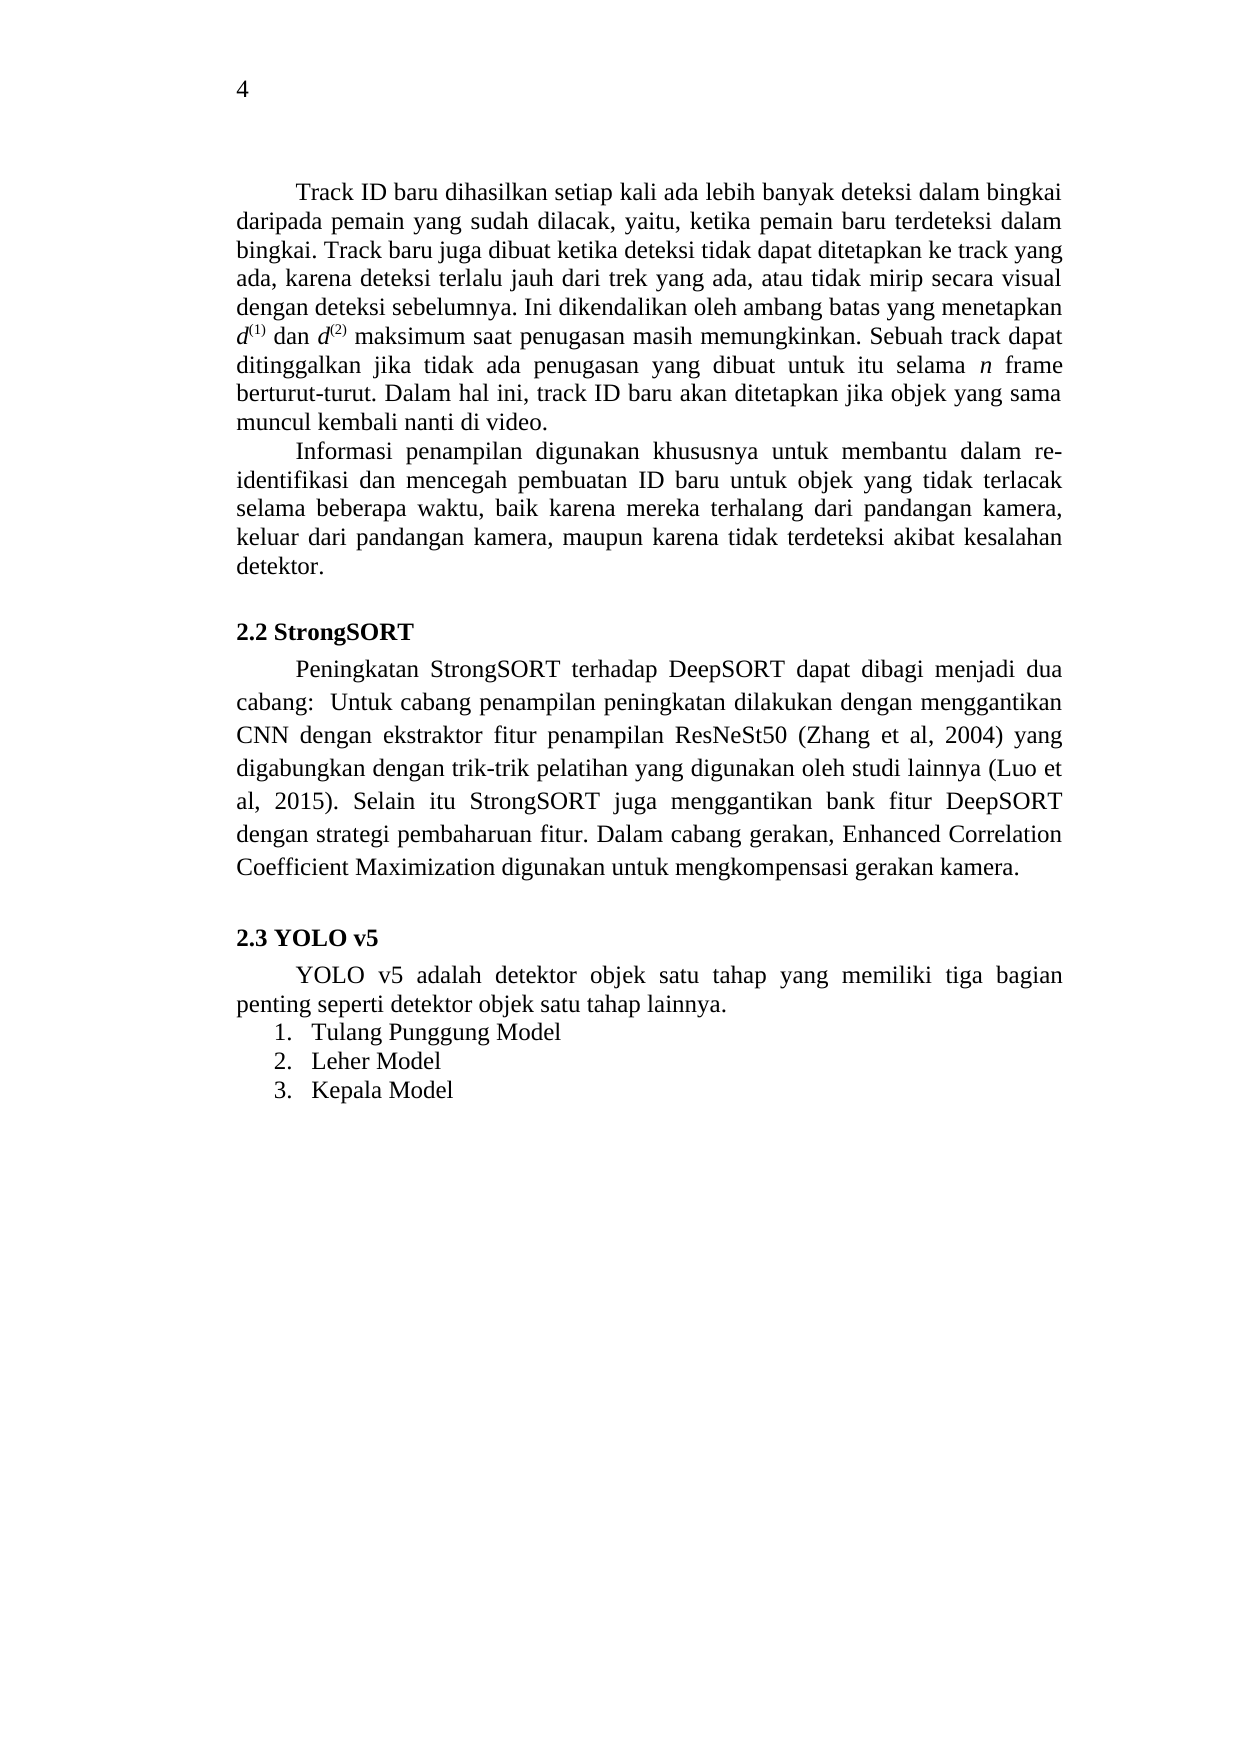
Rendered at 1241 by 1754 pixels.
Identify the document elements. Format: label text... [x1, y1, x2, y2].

list Leher Model [274, 1046, 1063, 1075]
subtitle 2.2 StrongSORT [236, 617, 1063, 646]
text Track ID baru dihasilkan setiap kali ada lebih banyak deteksi dalam bingkai daripada pemain yang sudah dilacak, yaitu, ketika pemain baru terdeteksi dalam bingkai. Track baru juga dibuat ketika deteksi tidak dapat ditetapkan ke track yang ada, karena deteksi terlalu jauh dari trek yang ada, atau tidak mirip secara visual dengan deteksi sebelumnya. Ini dikendalikan oleh ambang batas yang menetapkan d(1) dan d(2) maksimum saat penugasan masih memungkinkan. Sebuah track dapat ditinggalkan jika tidak ada penugasan yang dibuat untuk itu selama n frame berturut-turut. Dalam hal ini, track ID baru akan ditetapkan jika objek yang sama muncul kembali nanti di video. [236, 177, 1063, 436]
text Informasi penampilan digunakan khususnya untuk membantu dalam re-identifikasi dan mencegah pembuatan ID baru untuk objek yang tidak terlacak selama beberapa waktu, baik karena mereka terhalang dari pandangan kamera, keluar dari pandangan kamera, maupun karena tidak terdeteksi akibat kesalahan detektor. [236, 436, 1063, 580]
subtitle 2.3 YOLO v5 [236, 923, 1063, 952]
list Tulang Punggung Model [274, 1017, 1063, 1046]
text Peningkatan StrongSORT terhadap DeepSORT dapat dibagi menjadi dua cabang: Untuk cabang penampilan peningkatan dilakukan dengan menggantikan CNN dengan ekstraktor fitur penampilan ResNeSt50 (Zhang et al, 2004) yang digabungkan dengan trik-trik pelatihan yang digunakan oleh studi lainnya (Luo et al, 2015). Selain itu StrongSORT juga menggantikan bank fitur DeepSORT dengan strategi pembaharuan fitur. Dalam cabang gerakan, Enhanced Correlation Coefficient Maximization digunakan untuk mengkompensasi gerakan kamera. [236, 654, 1063, 881]
list Kepala Model [274, 1075, 1063, 1104]
text YOLO v5 adalah detektor objek satu tahap yang memiliki tiga bagian penting seperti detektor objek satu tahap lainnya. [236, 960, 1063, 1017]
